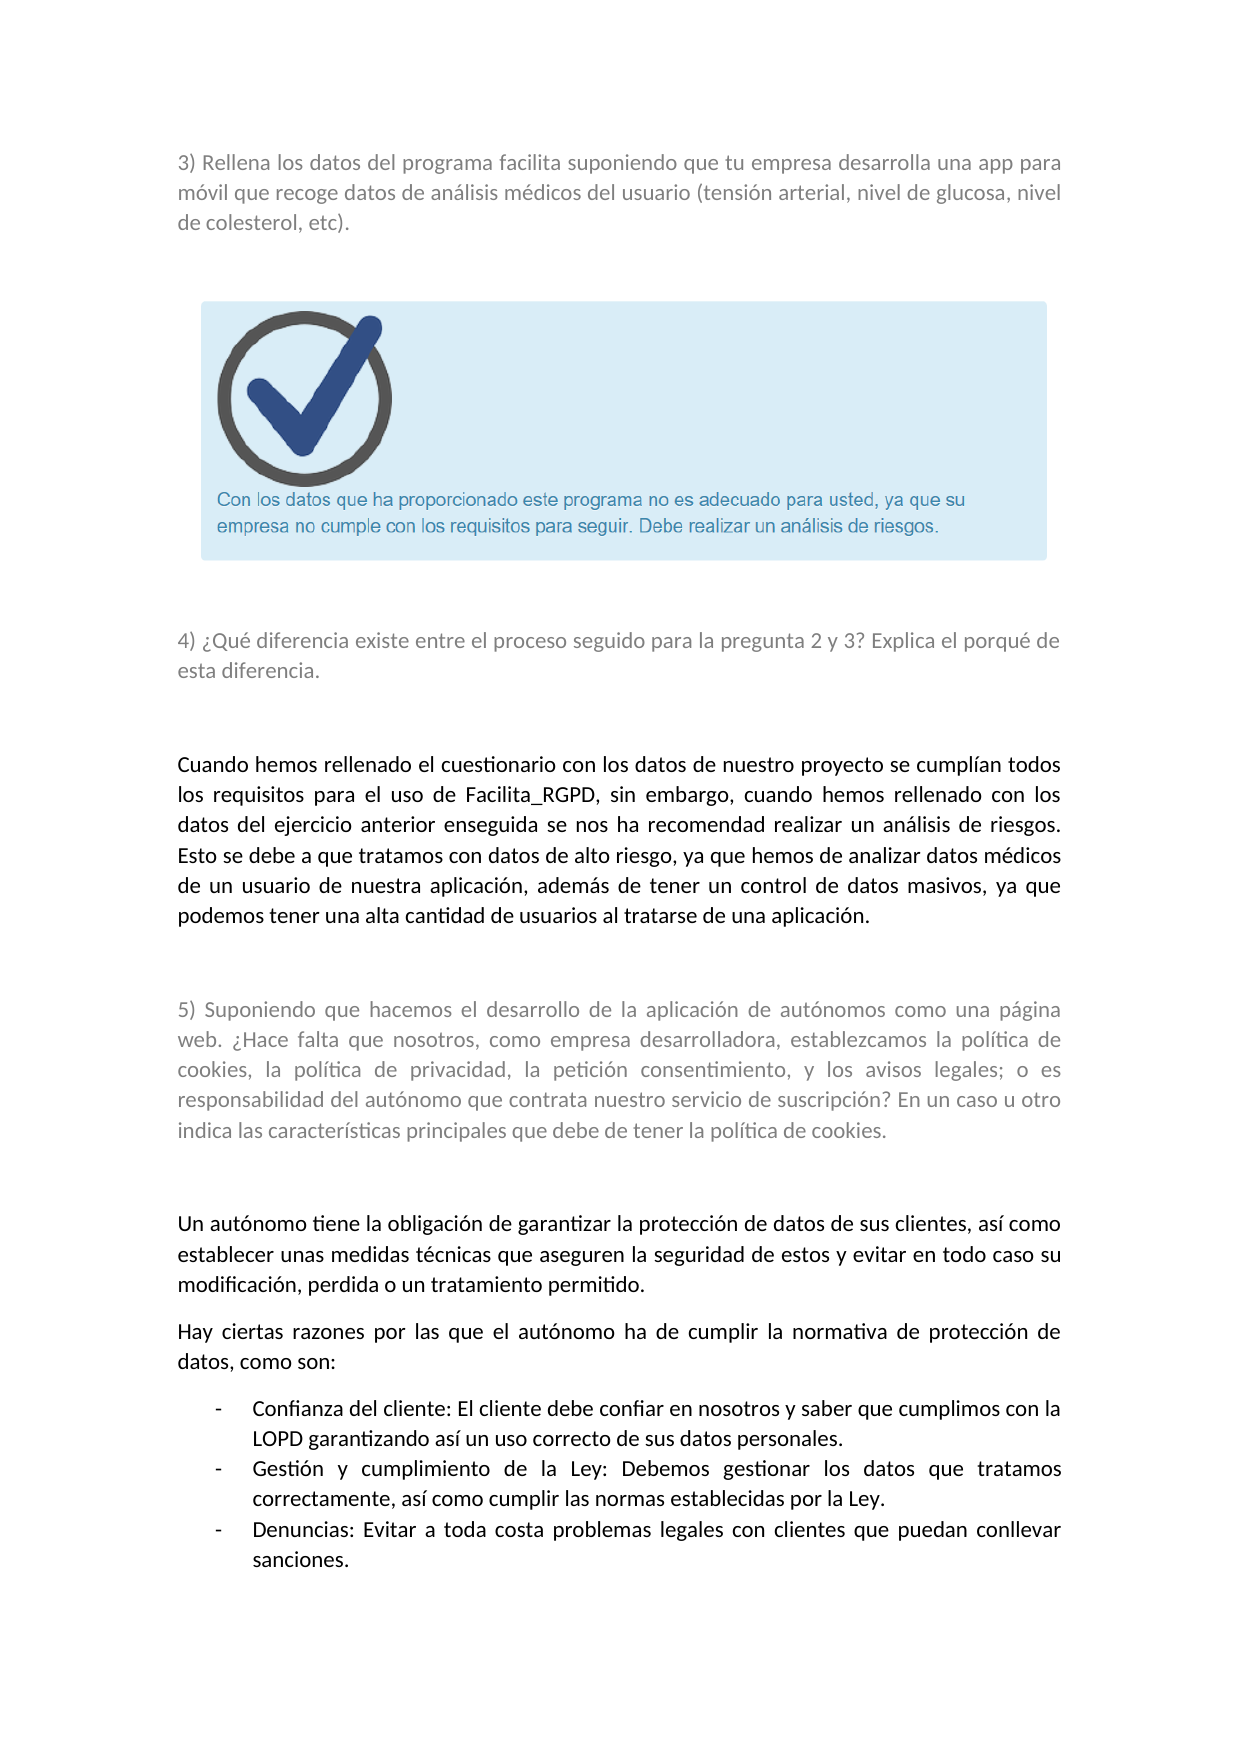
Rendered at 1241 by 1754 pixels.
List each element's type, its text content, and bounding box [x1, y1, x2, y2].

picture [177, 301, 1063, 561]
list Confianza del cliente: El cliente debe confiar en nosotros y saber que cumplimos con la LOPD garantizando así un uso correcto de sus datos personales. [215, 1394, 1063, 1452]
text 4) ¿Qué diferencia existe entre el proceso seguido para la pregunta 2 y 3? Explica el porqué de esta diferencia. [177, 626, 1063, 684]
text Un autónomo tiene la obligación de garantizar la protección de datos de sus clientes, así como establecer unas medidas técnicas que aseguren la seguridad de estos y evitar en todo caso su modificación, perdida o un tratamiento permitido. [177, 1209, 1063, 1298]
text Cuando hemos rellenado el cuestionario con los datos de nuestro proyecto se cumplían todos los requisitos para el uso de Facilita_RGPD, sin embargo, cuando hemos rellenado con los datos del ejercicio anterior enseguida se nos ha recomendad realizar un análisis de riesgos. Esto se debe a que tratamos con datos de alto riesgo, ya que hemos de analizar datos médicos de un usuario de nuestra aplicación, además de tener un control de datos masivos, ya que podemos tener una alta cantidad de usuarios al tratarse de una aplicación. [177, 750, 1063, 929]
list Gestión y cumplimiento de la Ley: Debemos gestionar los datos que tratamos correctamente, así como cumplir las normas establecidas por la Ley. [215, 1454, 1063, 1512]
list Denuncias: Evitar a toda costa problemas legales con clientes que puedan conllevar sanciones. [215, 1515, 1063, 1573]
text 5) Suponiendo que hacemos el desarrollo de la aplicación de autónomos como una página web. ¿Hace falta que nosotros, como empresa desarrolladora, establezcamos la política de cookies, la política de privacidad, la petición consentimiento, y los avisos legales; o es responsabilidad del autónomo que contrata nuestro servicio de suscripción? En un caso u otro indica las características principales que debe de tener la política de cookies. [177, 995, 1063, 1144]
text Hay ciertas razones por las que el autónomo ha de cumplir la normativa de protección de datos, como son: [177, 1317, 1063, 1375]
text 3) Rellena los datos del programa facilita suponiendo que tu empresa desarrolla una app para móvil que recoge datos de análisis médicos del usuario (tensión arterial, nivel de glucosa, nivel de colesterol, etc). [177, 148, 1063, 236]
